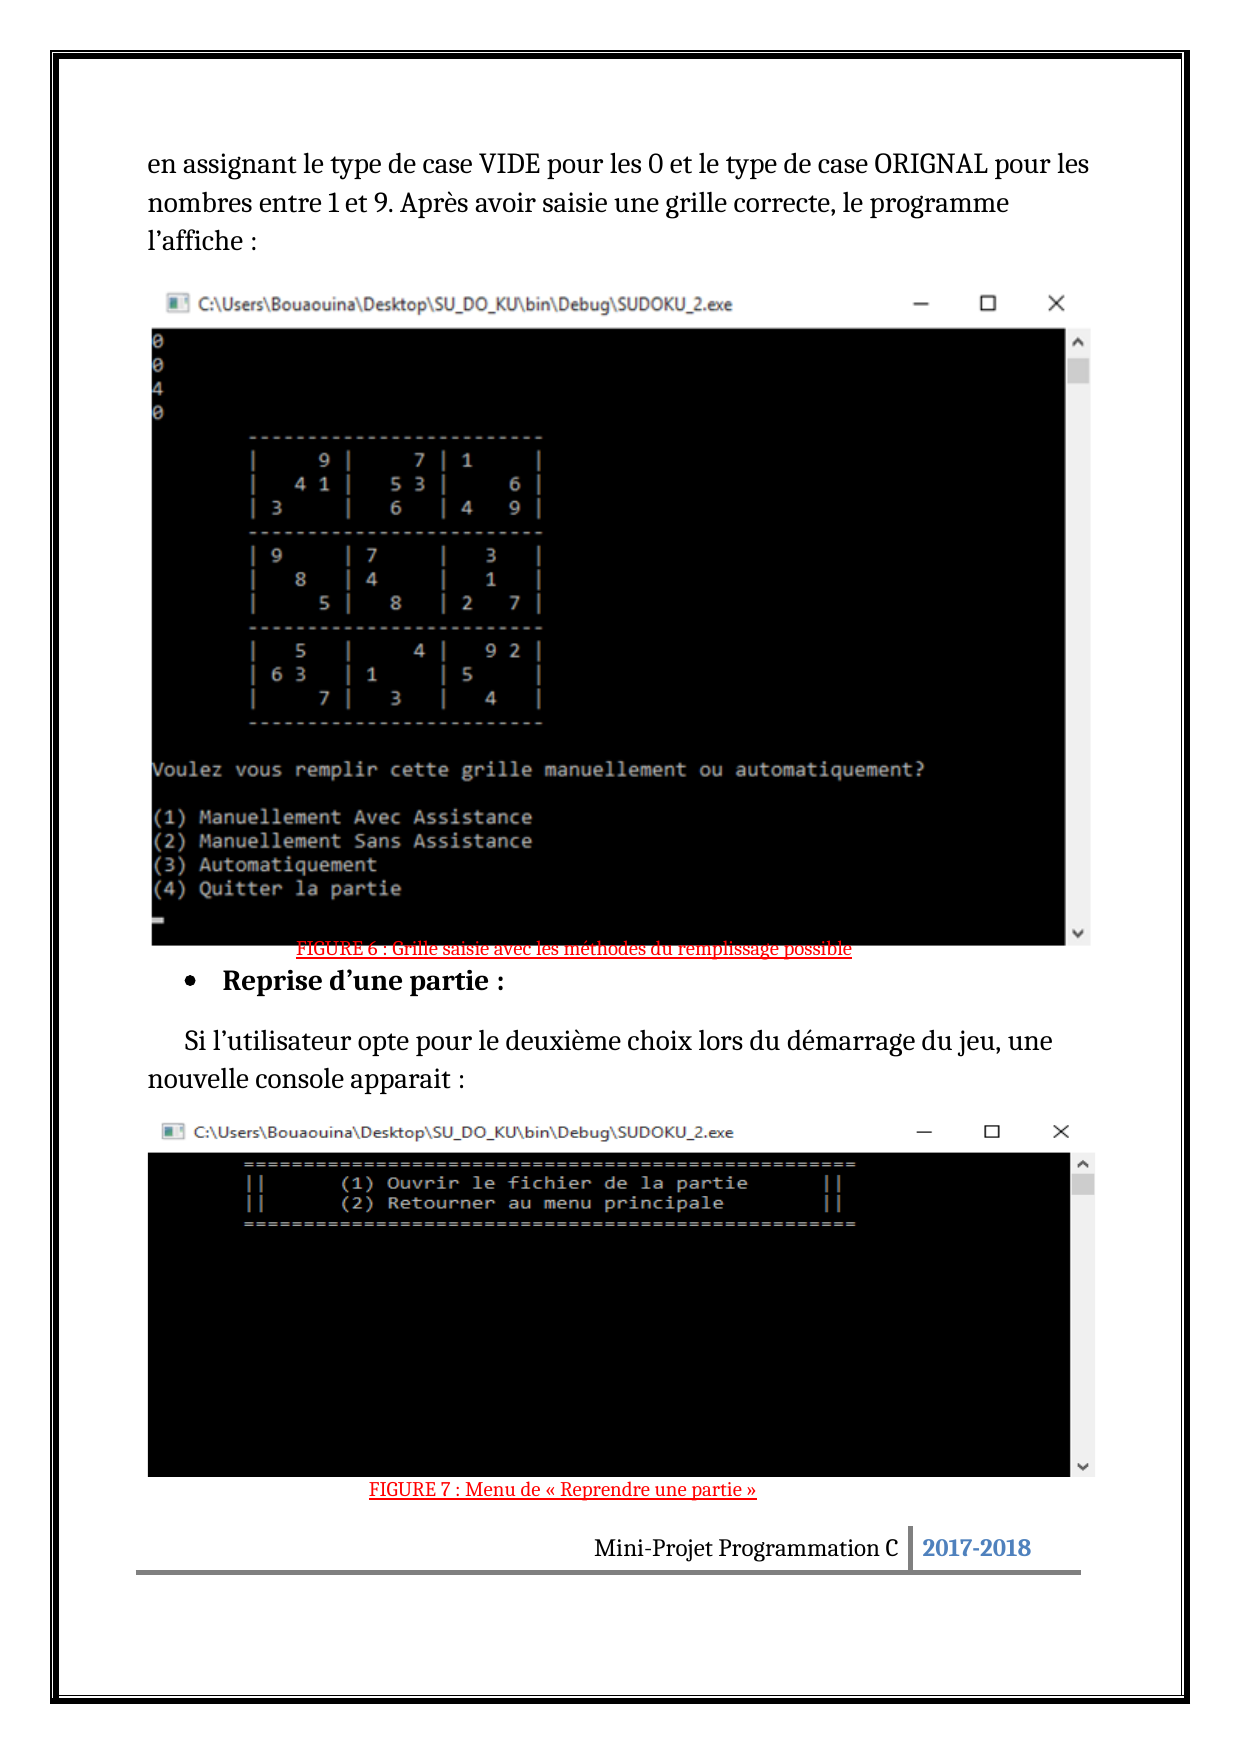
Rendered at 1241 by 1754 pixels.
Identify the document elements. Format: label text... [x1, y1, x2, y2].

picture [147, 1113, 1096, 1477]
text en assignant le type de case VIDE pour les 0 et le type de case ORIGNAL pour les nombres entre 1 et 9. Après avoir saisie une grille correcte, le programme l’affiche : [147, 147, 1093, 258]
list Reprise d’une partie : [185, 964, 1093, 998]
text Si l’utilisateur opte pour le deuxième choix lors du démarrage du jeu, une nouvelle console apparait : [147, 1024, 1093, 1096]
list FIGURE 7 : Menu de « Reprendre une partie » [296, 1478, 1093, 1502]
picture [149, 278, 1094, 949]
list FIGURE 6 : Grille saisie avec les méthodes du remplissage possible [296, 937, 1093, 961]
